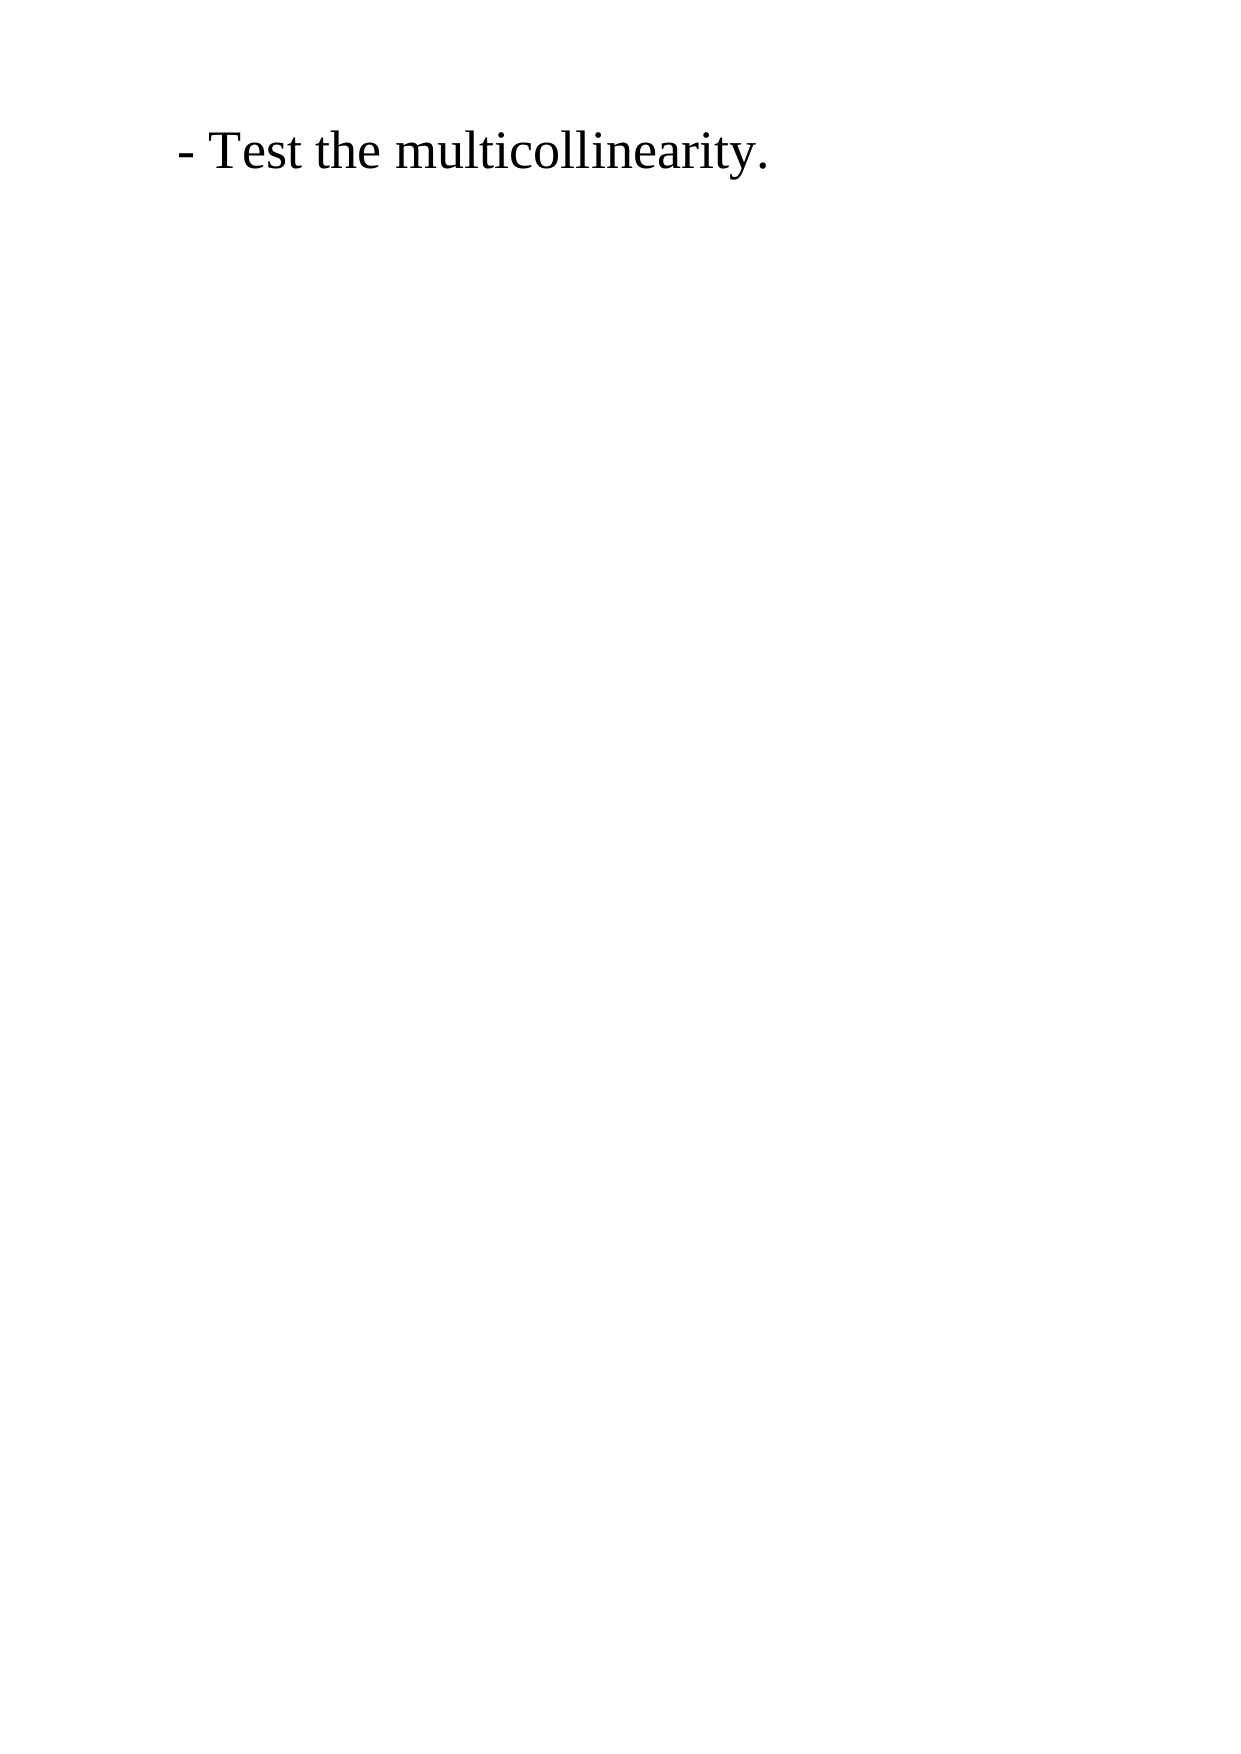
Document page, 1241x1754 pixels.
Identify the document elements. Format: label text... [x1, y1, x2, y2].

text - Test the multicollinearity. [177, 118, 1152, 180]
